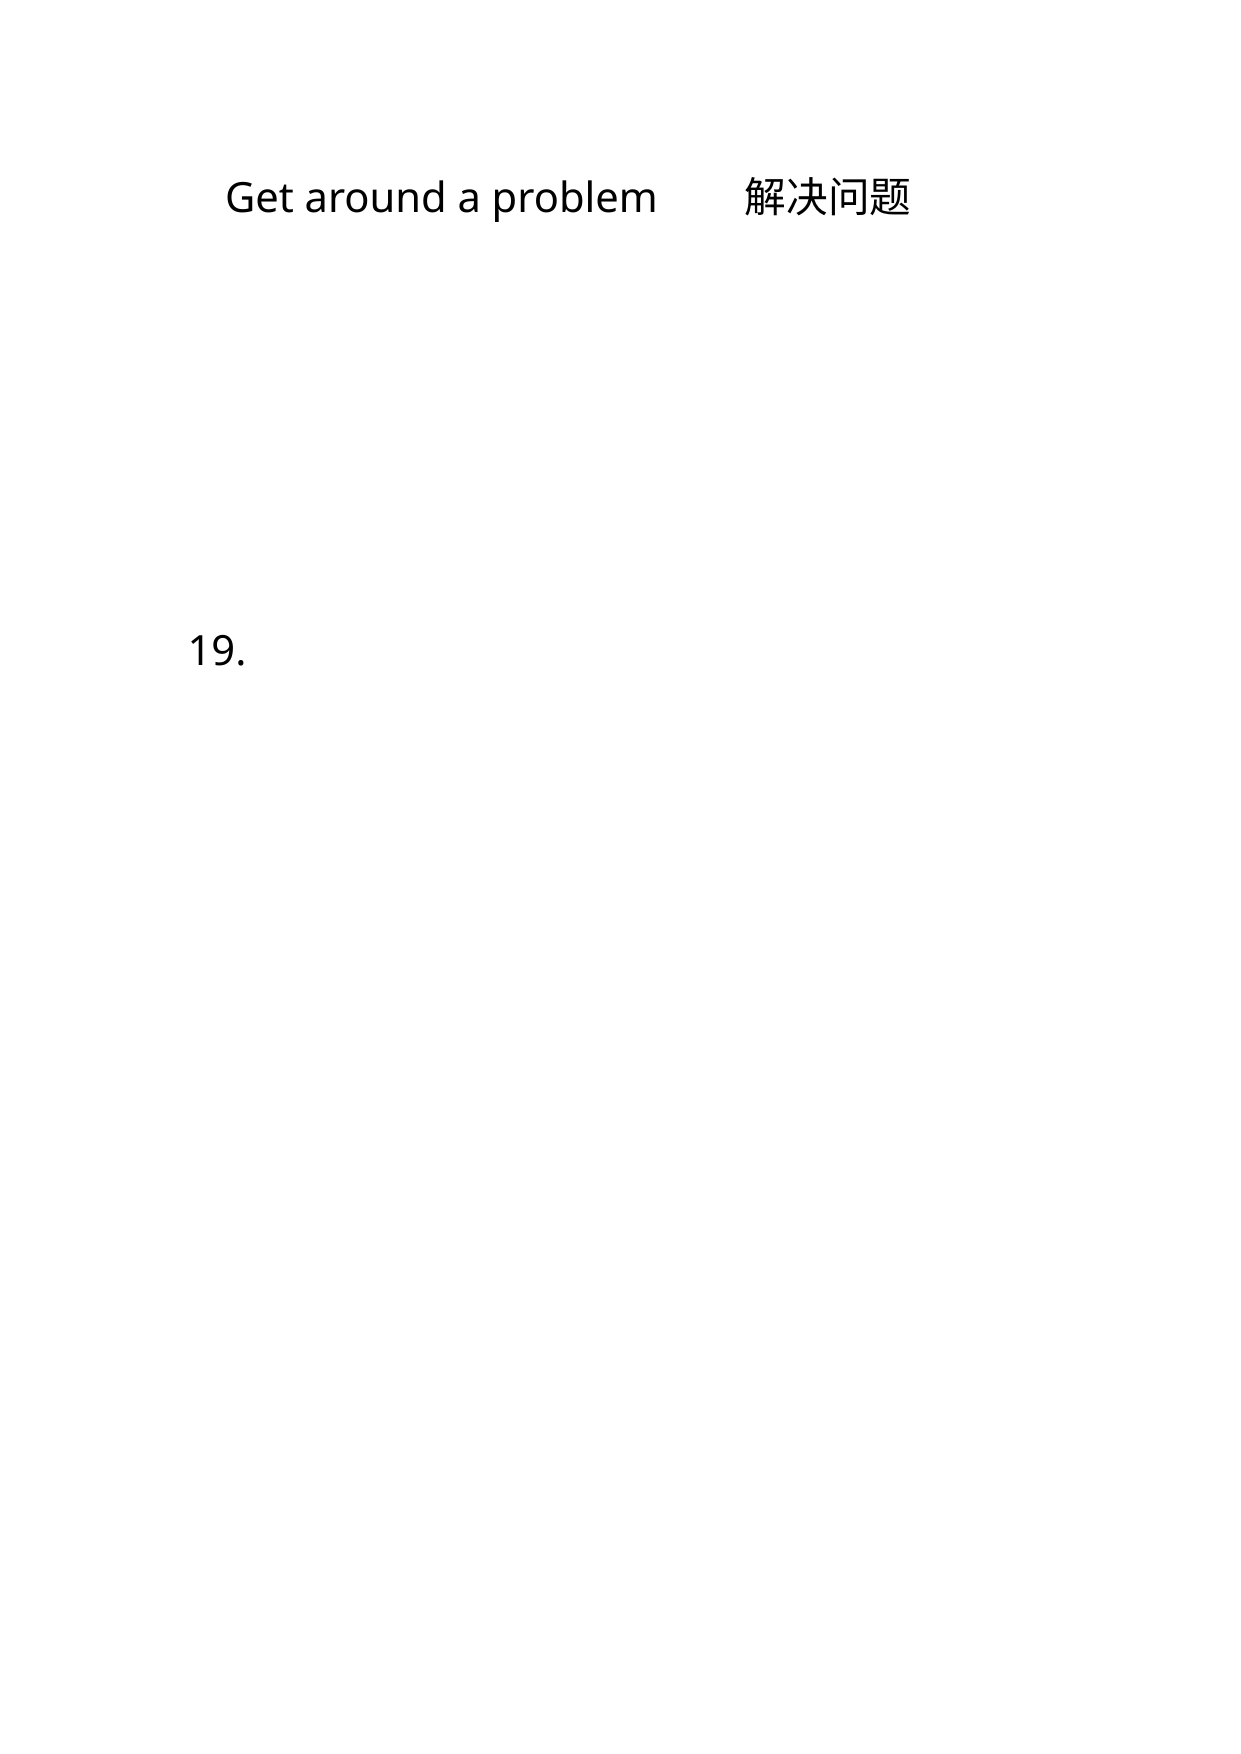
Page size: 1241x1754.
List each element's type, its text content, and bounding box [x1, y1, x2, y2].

list Get around a problem 解决问题 [225, 162, 1053, 227]
